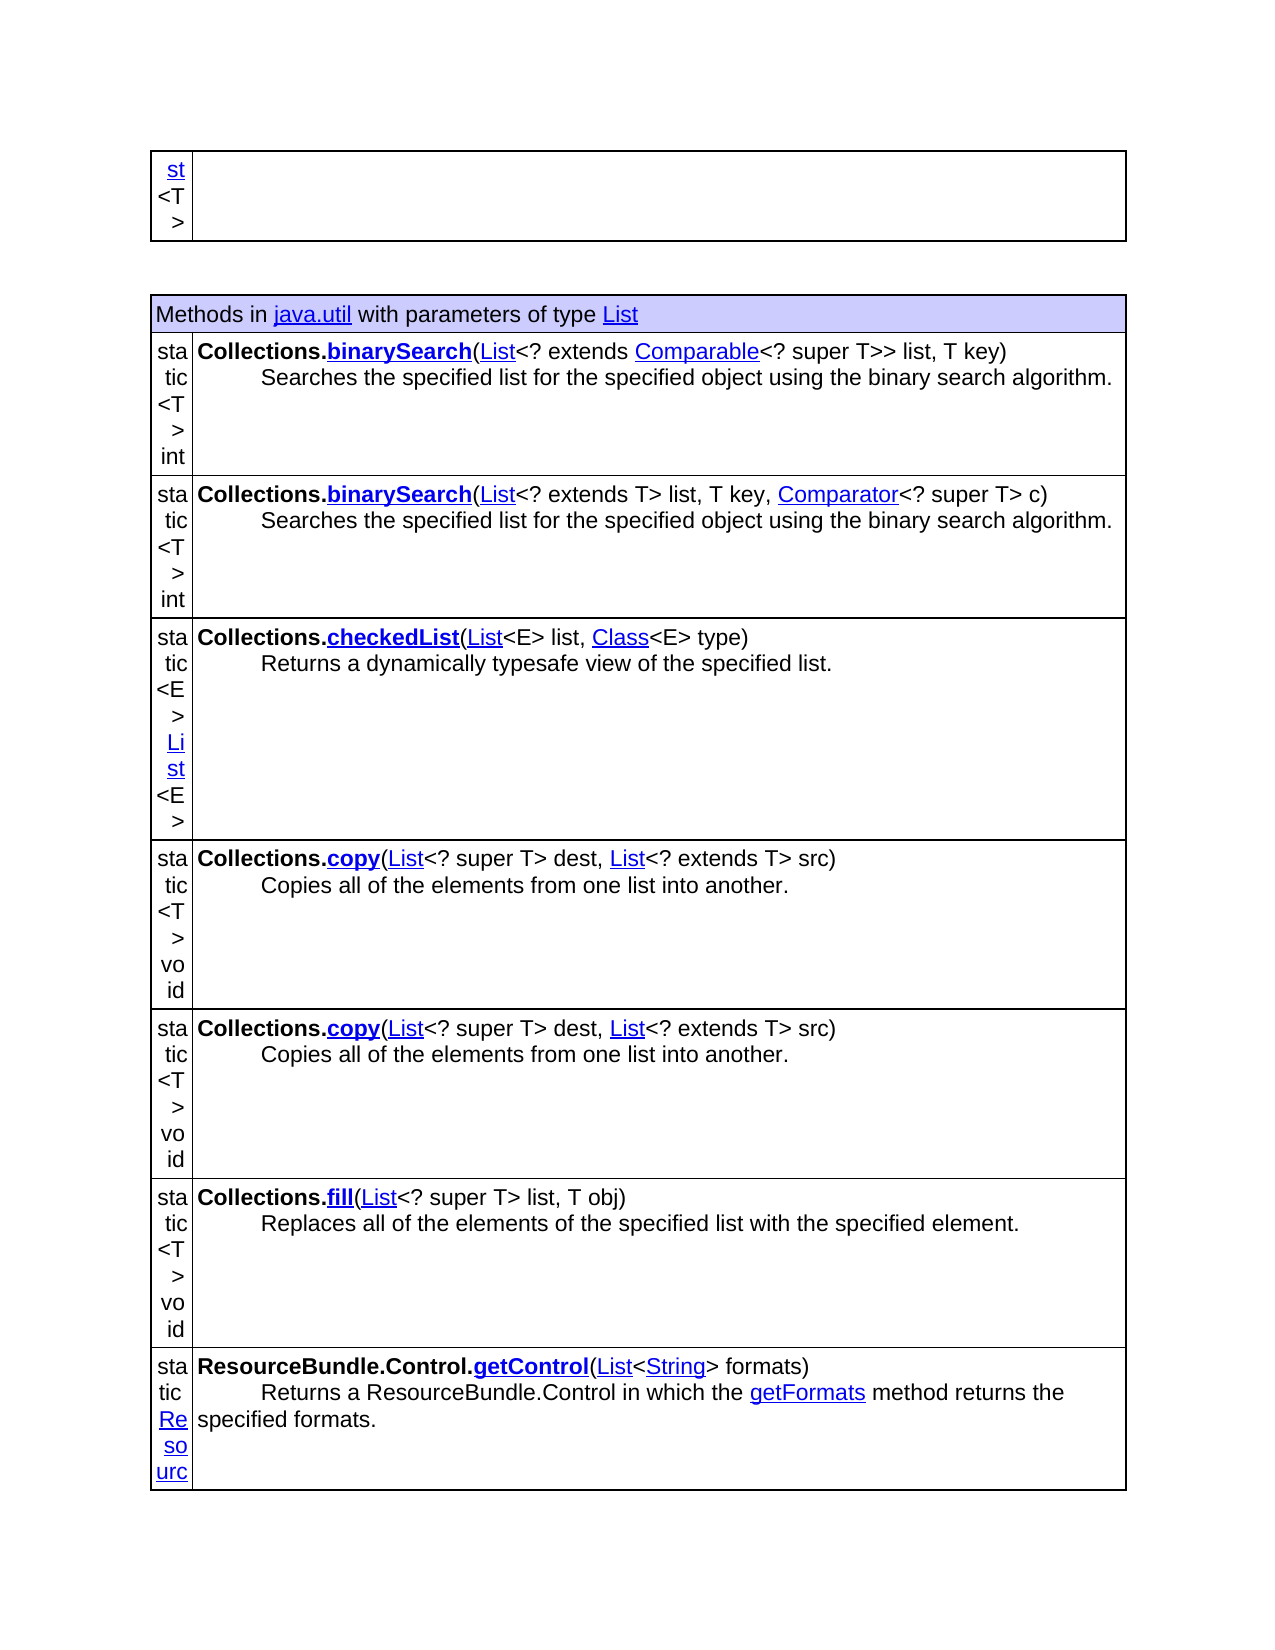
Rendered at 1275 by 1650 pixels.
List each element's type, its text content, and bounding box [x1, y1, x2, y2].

table_cell static [152, 841, 192, 1008]
table_cell static [152, 619, 192, 839]
table_header Methods in java.util with parameters of type List [152, 296, 1125, 332]
table_cell Collections.copy(List<? super T> dest, List<? extends T> src) Copies all of the elements from one list into another. [193, 841, 1125, 1008]
table_cell static [152, 1010, 192, 1177]
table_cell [193, 152, 1125, 240]
table_cell static [152, 1179, 192, 1347]
table_cell Collections.fill(List<? super T> list, T obj) Replaces all of the elements of the specified list with the specified element. [193, 1179, 1125, 1347]
table_cell Collections.binarySearch(List<? extends Comparable<? super T>> list, T key) Searches the specified list for the specified object using the binary search algorithm. [193, 333, 1125, 474]
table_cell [152, 1348, 192, 1489]
table_cell Collections.checkedList(List<E> list, Class<E> type) Returns a dynamically typesafe view of the specified list. [193, 619, 1125, 839]
table_cell static [152, 333, 192, 474]
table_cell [193, 1348, 1125, 1489]
table_cell static [152, 152, 192, 240]
table_cell Collections.copy(List<? super T> dest, List<? extends T> src) Copies all of the elements from one list into another. [193, 1010, 1125, 1177]
table_cell Collections.binarySearch(List<? extends T> list, T key, Comparator<? super T> c) Searches the specified list for the specified object using the binary search algorithm. [193, 476, 1125, 617]
table_cell static [152, 476, 192, 617]
